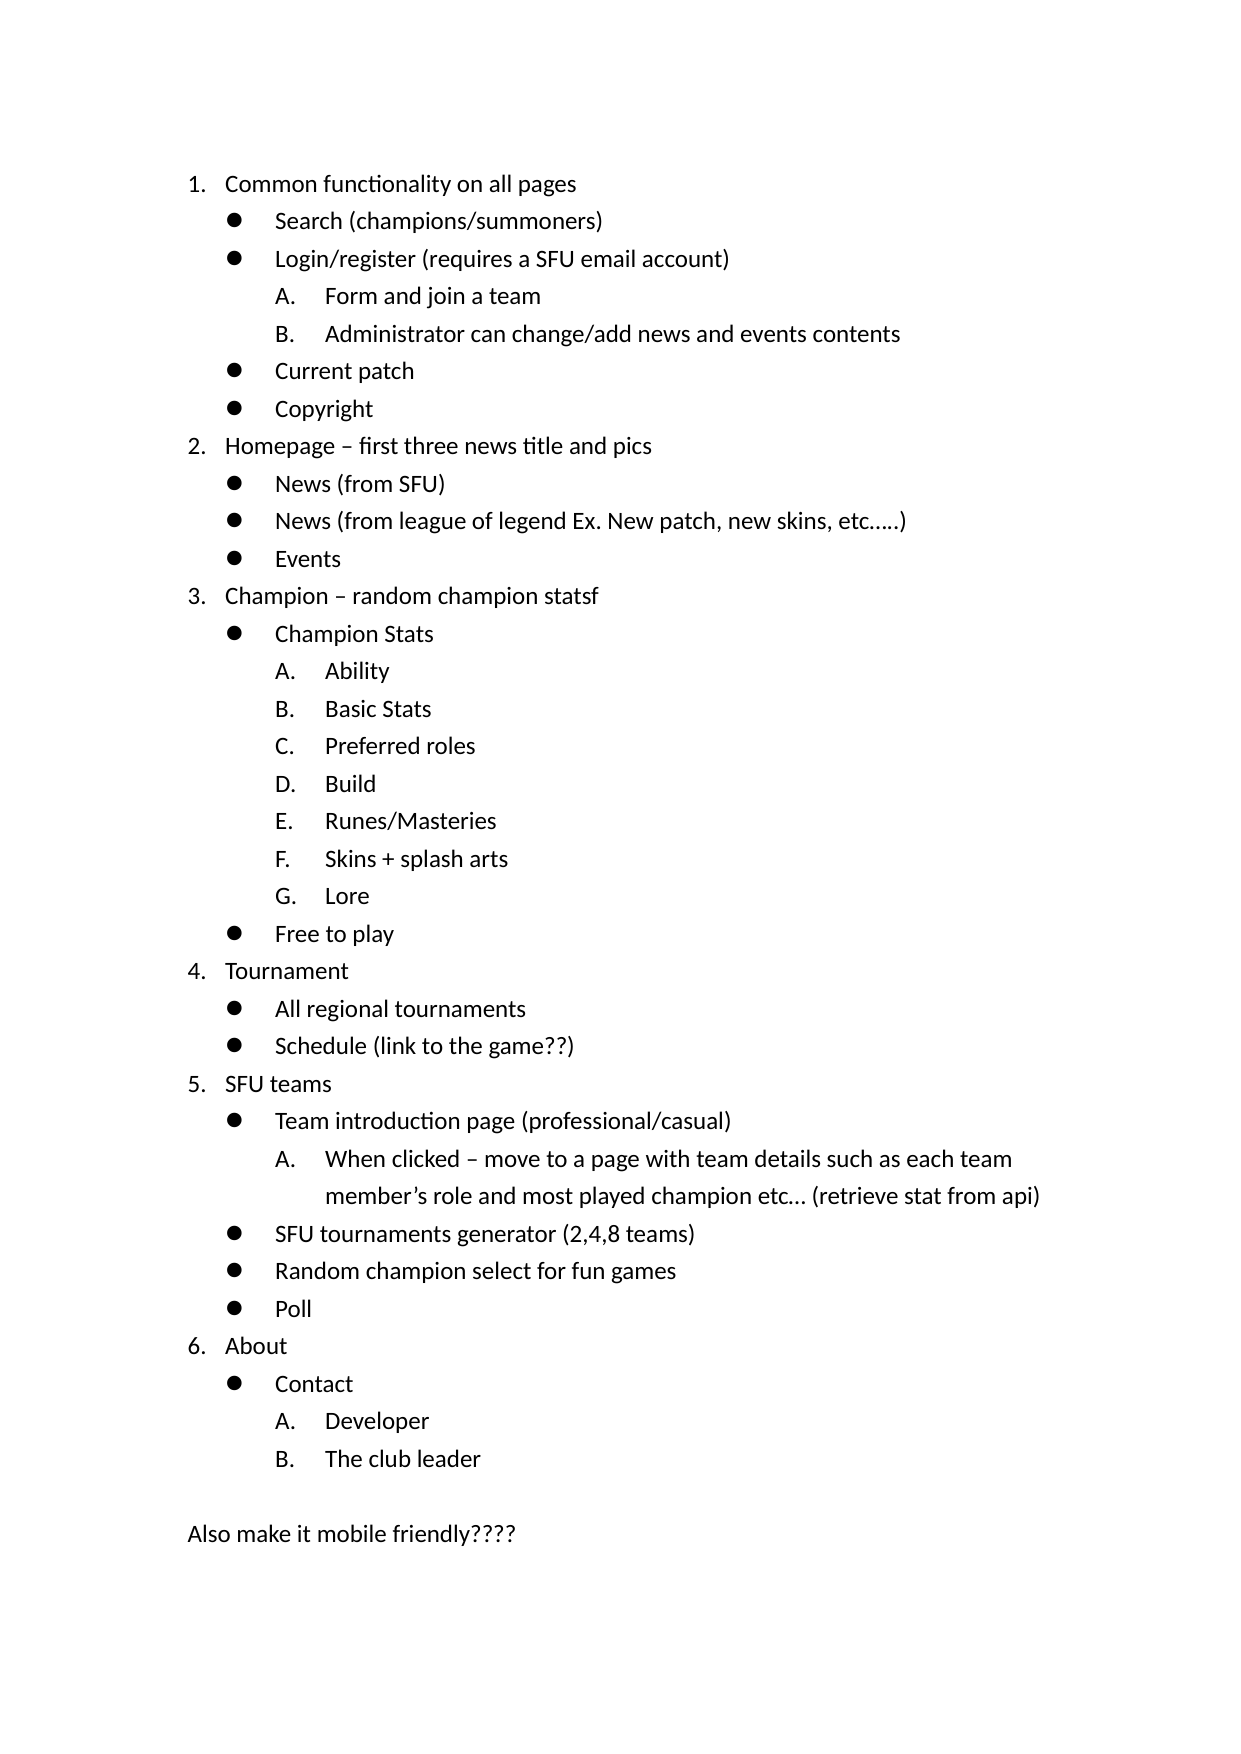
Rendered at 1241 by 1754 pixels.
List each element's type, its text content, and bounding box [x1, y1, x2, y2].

text Also make it mobile friendly???? [187, 1514, 1053, 1552]
list Tournament [187, 952, 1053, 989]
list Administrator can change/add news and events contents [275, 314, 1053, 352]
list Developer [275, 1402, 1053, 1439]
list Ability [275, 652, 1053, 689]
list Team introduction page (professional/casual) [225, 1102, 1053, 1139]
list SFU teams [187, 1064, 1053, 1102]
list All regional tournaments [225, 989, 1053, 1027]
list Basic Stats [275, 689, 1053, 727]
list Events [225, 539, 1053, 577]
list About [187, 1327, 1053, 1364]
list SFU tournaments generator (2,4,8 teams) [225, 1214, 1053, 1252]
list Random champion select for fun games [225, 1252, 1053, 1289]
list Search (champions/summoners) [225, 202, 1053, 239]
list Schedule (link to the game??) [225, 1027, 1053, 1064]
list Skins + splash arts [275, 839, 1053, 877]
list Form and join a team [275, 277, 1053, 314]
list Lore [275, 877, 1053, 914]
list Runes/Masteries [275, 802, 1053, 839]
list Common functionality on all pages [187, 164, 1053, 202]
list News (from SFU) [225, 464, 1053, 502]
list Current patch [225, 352, 1053, 389]
list Login/register (requires a SFU email account) [225, 239, 1053, 277]
list Champion Stats [225, 614, 1053, 652]
list News (from league of legend Ex. New patch, new skins, etc…..) [225, 502, 1053, 539]
list Free to play [225, 914, 1053, 952]
list When clicked – move to a page with team details such as each team member’s role and most played champion etc… (retrieve stat from api) [275, 1139, 1053, 1214]
list Build [275, 764, 1053, 802]
list Contact [225, 1364, 1053, 1402]
list Homepage – first three news title and pics [187, 427, 1053, 464]
list Champion – random champion statsf [187, 577, 1053, 614]
list Poll [225, 1289, 1053, 1327]
list Preferred roles [275, 727, 1053, 764]
list The club leader [275, 1439, 1053, 1477]
list Copyright [225, 389, 1053, 427]
